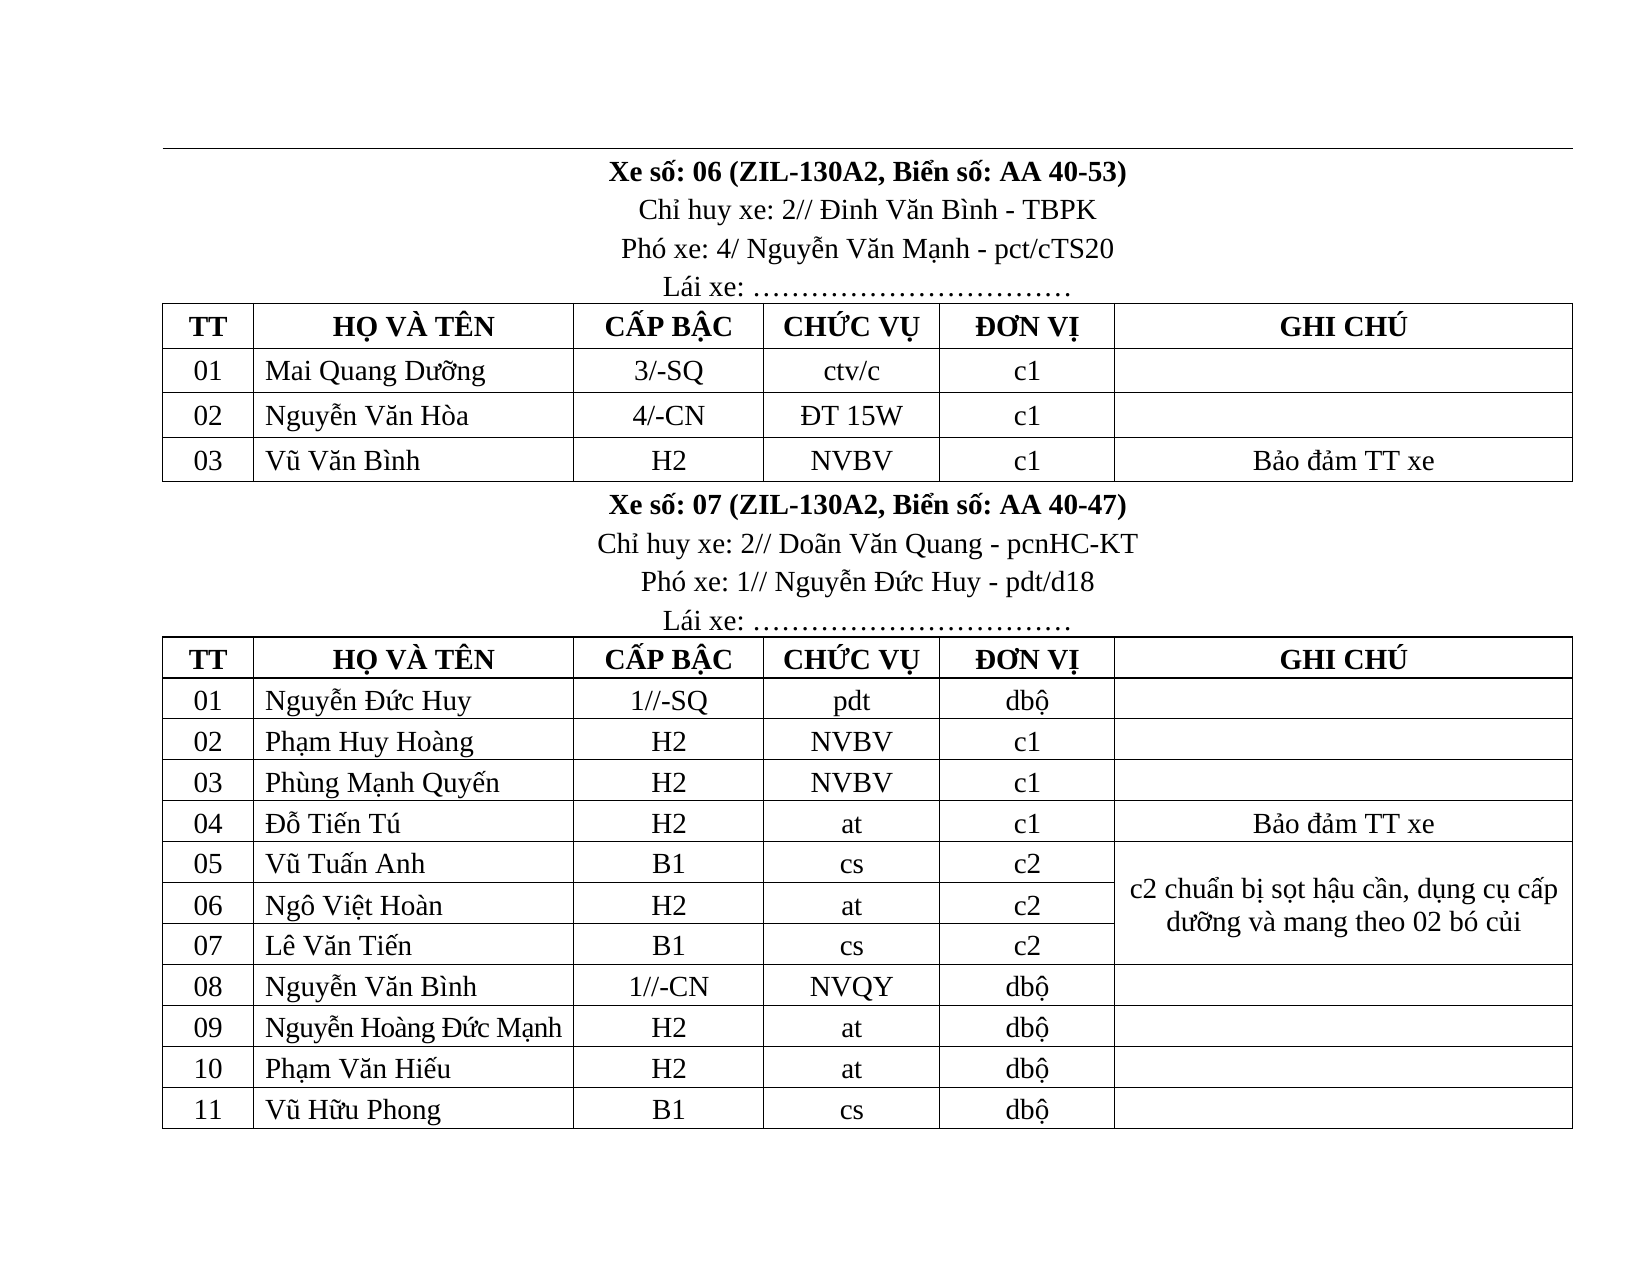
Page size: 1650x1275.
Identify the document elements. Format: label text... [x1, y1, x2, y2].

table_cell c2 [940, 883, 1114, 923]
table_cell H2 [574, 760, 763, 800]
table_cell 06 [163, 883, 253, 923]
table_cell 01 [163, 349, 253, 392]
table_cell 10 [163, 1047, 253, 1087]
table_cell [1115, 965, 1572, 1005]
table_cell B1 [574, 924, 763, 964]
table_cell [1115, 1088, 1572, 1128]
table_cell Bảo đảm TT xe [1115, 438, 1572, 481]
table_cell dbộ [940, 1088, 1114, 1128]
table_cell NVBV [764, 760, 939, 800]
table_cell ĐƠN VỊ [940, 304, 1114, 347]
table_cell 3/-SQ [574, 349, 763, 392]
table_cell 03 [163, 760, 253, 800]
table_cell H2 [574, 1006, 763, 1046]
table_cell at [764, 801, 939, 841]
table_cell Xe số: 06 (ZIL-130A2, Biển số: AA 40-53) Chỉ huy xe: 2// Đinh Văn Bình - TBPK Phó xe: 4/ Nguyễn Văn Mạnh - pct/cTS20 Lái xe: …………………………… [163, 149, 1573, 303]
table_cell dbộ [940, 679, 1114, 718]
table_cell B1 [574, 1088, 763, 1128]
table_cell [1115, 393, 1572, 437]
table_cell Nguyễn Hoàng Đức Mạnh [254, 1006, 573, 1046]
table_cell 01 [163, 679, 253, 718]
table_cell Vũ Văn Bình [254, 438, 573, 481]
table_cell c2 [940, 924, 1114, 964]
table_cell B1 [574, 842, 763, 882]
table_cell 4/-CN [574, 393, 763, 437]
table_cell [1115, 1047, 1572, 1087]
table_cell cs [764, 842, 939, 882]
table_cell ĐT 15W [764, 393, 939, 437]
table_cell dbộ [940, 1006, 1114, 1046]
table_cell [1115, 760, 1572, 800]
table_cell ctv/c [764, 349, 939, 392]
table_cell cs [764, 924, 939, 964]
table_cell c1 [940, 719, 1114, 759]
table_cell c1 [940, 349, 1114, 392]
table_cell CHỨC VỤ [764, 304, 939, 347]
table_cell dbộ [940, 965, 1114, 1005]
table_cell Ngô Việt Hoàn [254, 883, 573, 923]
table_cell CẤP BẬC [574, 304, 763, 347]
table_cell cs [764, 1088, 939, 1128]
table_cell H2 [574, 1047, 763, 1087]
table_cell at [764, 883, 939, 923]
table_cell TT [163, 638, 253, 677]
table_cell at [764, 1006, 939, 1046]
table_cell Phạm Văn Hiếu [254, 1047, 573, 1087]
table_cell c1 [940, 393, 1114, 437]
table_cell H2 [574, 801, 763, 841]
table_cell H2 [574, 719, 763, 759]
table_cell c2 [940, 842, 1114, 882]
table_cell Bảo đảm TT xe [1115, 801, 1572, 841]
table_cell 05 [163, 842, 253, 882]
table_cell c2 chuẩn bị sọt hậu cần, dụng cụ cấp dưỡng và mang theo 02 bó củi [1115, 842, 1572, 964]
table_cell 1//-CN [574, 965, 763, 1005]
table_cell CHỨC VỤ [764, 638, 939, 677]
table_cell NVQY [764, 965, 939, 1005]
table_cell pdt [764, 679, 939, 718]
table_cell NVBV [764, 438, 939, 481]
table_cell Nguyễn Văn Bình [254, 965, 573, 1005]
table_cell dbộ [940, 1047, 1114, 1087]
table_cell c1 [940, 760, 1114, 800]
table_cell 03 [163, 438, 253, 481]
table_cell Nguyễn Văn Hòa [254, 393, 573, 437]
table_cell [1115, 349, 1572, 392]
table_cell at [764, 1047, 939, 1087]
table_cell 11 [163, 1088, 253, 1128]
table_cell HỌ VÀ TÊN [254, 638, 573, 677]
table_cell [1115, 1006, 1572, 1046]
table_cell [1115, 719, 1572, 759]
table_cell Mai Quang Dưỡng [254, 349, 573, 392]
table_cell c1 [940, 438, 1114, 481]
table_cell H2 [574, 438, 763, 481]
table_cell Phạm Huy Hoàng [254, 719, 573, 759]
table_cell c1 [940, 801, 1114, 841]
table_cell Phùng Mạnh Quyến [254, 760, 573, 800]
table_cell 02 [163, 393, 253, 437]
table_cell [1115, 679, 1572, 718]
table_cell NVBV [764, 719, 939, 759]
table_cell Vũ Tuấn Anh [254, 842, 573, 882]
table_cell Đỗ Tiến Tú [254, 801, 573, 841]
table_cell Lê Văn Tiến [254, 924, 573, 964]
table_cell ĐƠN VỊ [940, 638, 1114, 677]
table_cell Xe số: 07 (ZIL-130A2, Biển số: AA 40-47) Chỉ huy xe: 2// Doãn Văn Quang - pcnHC-KT Phó xe: 1// Nguyễn Đức Huy - pdt/d18 Lái xe: …………………………… [163, 482, 1573, 636]
table_cell 04 [163, 801, 253, 841]
table_cell Vũ Hữu Phong [254, 1088, 573, 1128]
table_cell 1//-SQ [574, 679, 763, 718]
table_cell HỌ VÀ TÊN [254, 304, 573, 347]
table_cell CẤP BẬC [574, 638, 763, 677]
table_cell 02 [163, 719, 253, 759]
table_cell 07 [163, 924, 253, 964]
table_cell H2 [574, 883, 763, 923]
table_cell GHI CHÚ [1115, 638, 1572, 677]
table_cell TT [163, 304, 253, 347]
table_cell 09 [163, 1006, 253, 1046]
table_cell Nguyễn Đức Huy [254, 679, 573, 718]
table_cell 08 [163, 965, 253, 1005]
table_cell GHI CHÚ [1115, 304, 1572, 347]
